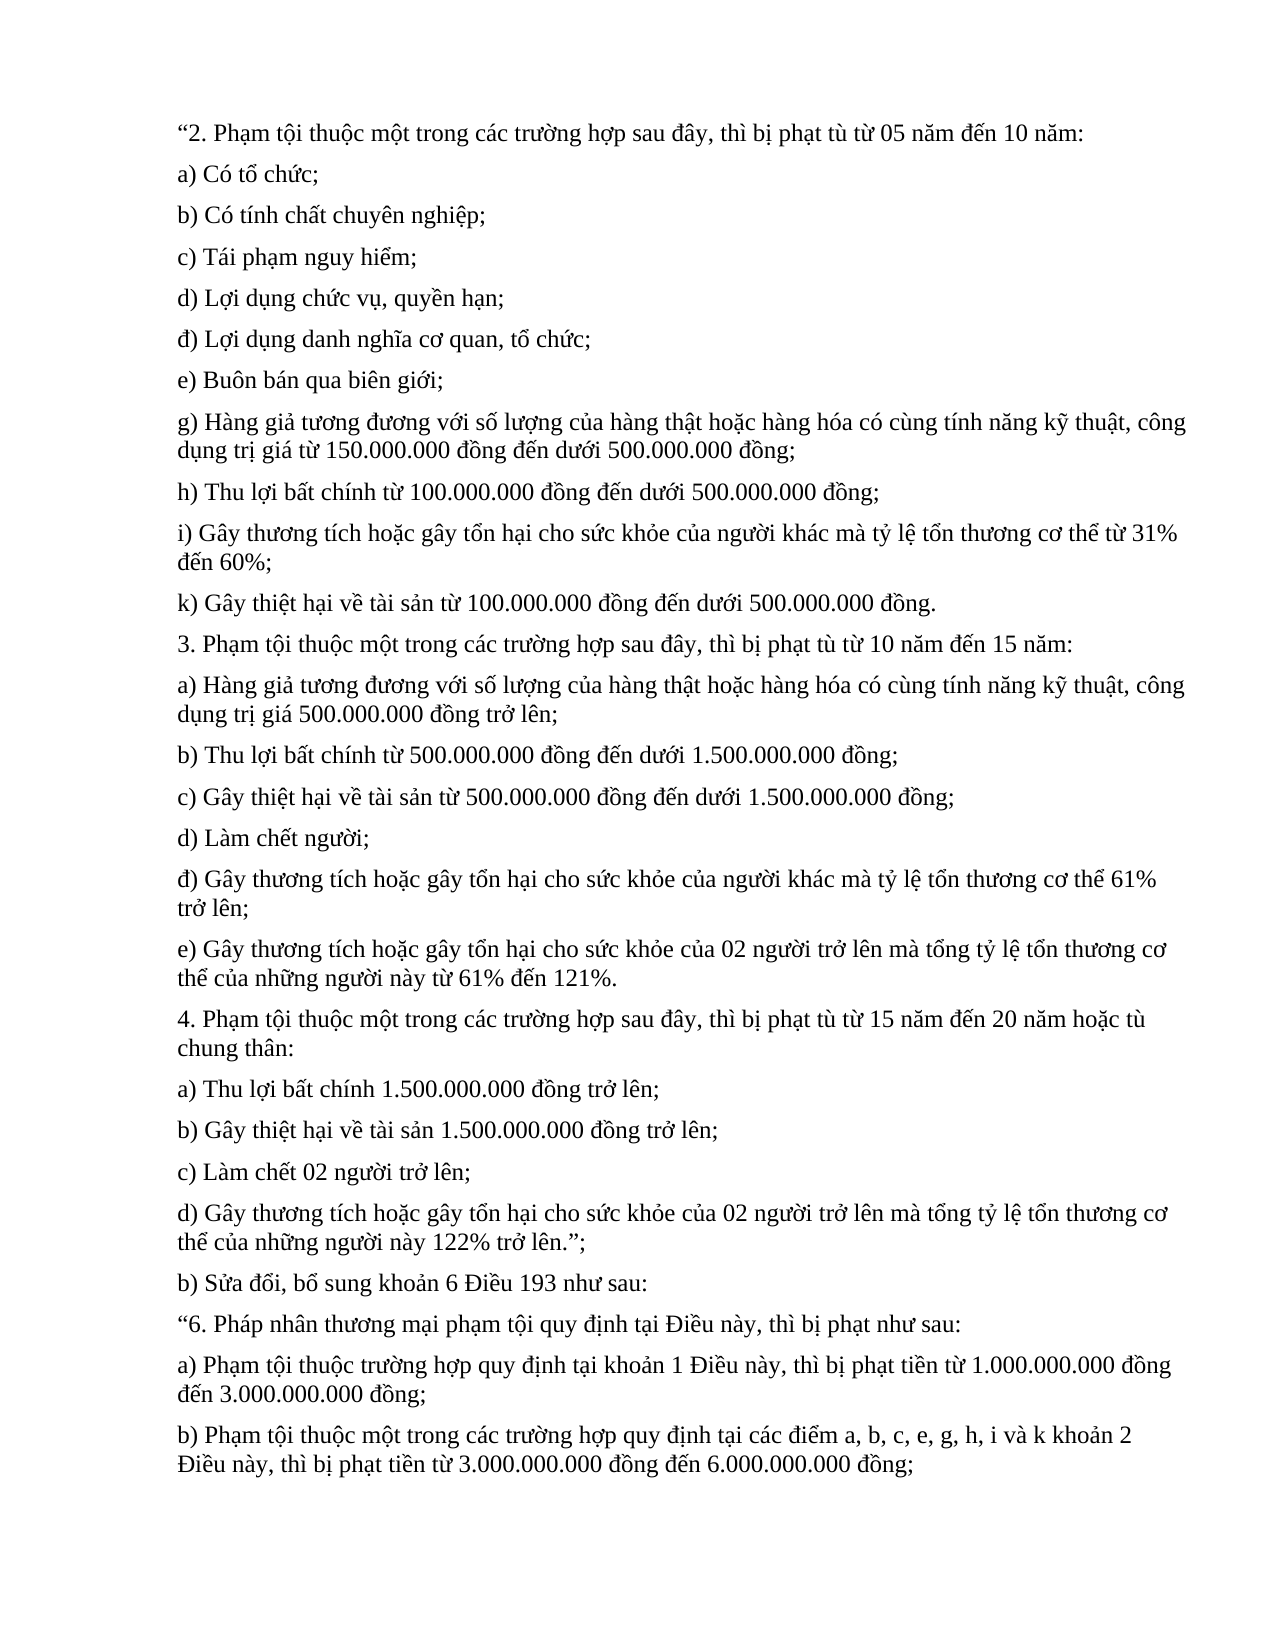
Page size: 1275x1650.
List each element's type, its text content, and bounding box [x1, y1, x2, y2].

text đ) Lợi dụng danh nghĩa cơ quan, tổ chức; [177, 324, 1186, 353]
text đ) Gây thương tích hoặc gây tổn hại cho sức khỏe của người khác mà tỷ lệ tổn thương cơ thể 61% trở lên; [177, 864, 1186, 922]
text a) Hàng giả tương đương với số lượng của hàng thật hoặc hàng hóa có cùng tính năng kỹ thuật, công dụng trị giá 500.000.000 đồng trở lên; [177, 671, 1186, 728]
text a) Phạm tội thuộc trường hợp quy định tại khoản 1 Điều này, thì bị phạt tiền từ 1.000.000.000 đồng đến 3.000.000.000 đồng; [177, 1351, 1186, 1408]
text “2. Phạm tội thuộc một trong các trường hợp sau đây, thì bị phạt tù từ 05 năm đến 10 năm: [177, 118, 1186, 147]
text “6. Pháp nhân thương mại phạm tội quy định tại Điều này, thì bị phạt như sau: [177, 1309, 1186, 1338]
text b) Có tính chất chuyên nghiệp; [177, 201, 1186, 229]
text h) Thu lợi bất chính từ 100.000.000 đồng đến dưới 500.000.000 đồng; [177, 477, 1186, 506]
text 4. Phạm tội thuộc một trong các trường hợp sau đây, thì bị phạt tù từ 15 năm đến 20 năm hoặc tù chung thân: [177, 1004, 1186, 1062]
text c) Làm chết 02 người trở lên; [177, 1157, 1186, 1186]
text k) Gây thiệt hại về tài sản từ 100.000.000 đồng đến dưới 500.000.000 đồng. [177, 588, 1186, 617]
text b) Sửa đổi, bổ sung khoản 6 Điều 193 như sau: [177, 1268, 1186, 1297]
text c) Gây thiệt hại về tài sản từ 500.000.000 đồng đến dưới 1.500.000.000 đồng; [177, 782, 1186, 811]
text g) Hàng giả tương đương với số lượng của hàng thật hoặc hàng hóa có cùng tính năng kỹ thuật, công dụng trị giá từ 150.000.000 đồng đến dưới 500.000.000 đồng; [177, 407, 1186, 464]
text c) Tái phạm nguy hiểm; [177, 242, 1186, 271]
text a) Thu lợi bất chính 1.500.000.000 đồng trở lên; [177, 1074, 1186, 1103]
text a) Có tổ chức; [177, 159, 1186, 188]
text e) Buôn bán qua biên giới; [177, 366, 1186, 394]
text d) Làm chết người; [177, 823, 1186, 852]
text i) Gây thương tích hoặc gây tổn hại cho sức khỏe của người khác mà tỷ lệ tổn thương cơ thể từ 31% đến 60%; [177, 518, 1186, 576]
text d) Lợi dụng chức vụ, quyền hạn; [177, 283, 1186, 312]
text 3. Phạm tội thuộc một trong các trường hợp sau đây, thì bị phạt tù từ 10 năm đến 15 năm: [177, 629, 1186, 658]
text b) Gây thiệt hại về tài sản 1.500.000.000 đồng trở lên; [177, 1116, 1186, 1144]
text b) Thu lợi bất chính từ 500.000.000 đồng đến dưới 1.500.000.000 đồng; [177, 741, 1186, 769]
text e) Gây thương tích hoặc gây tổn hại cho sức khỏe của 02 người trở lên mà tổng tỷ lệ tổn thương cơ thể của những người này từ 61% đến 121%. [177, 934, 1186, 992]
text d) Gây thương tích hoặc gây tổn hại cho sức khỏe của 02 người trở lên mà tổng tỷ lệ tổn thương cơ thể của những người này 122% trở lên.”; [177, 1198, 1186, 1256]
text b) Phạm tội thuộc một trong các trường hợp quy định tại các điểm a, b, c, e, g, h, i và k khoản 2 Điều này, thì bị phạt tiền từ 3.000.000.000 đồng đến 6.000.000.000 đồng; [177, 1421, 1186, 1478]
